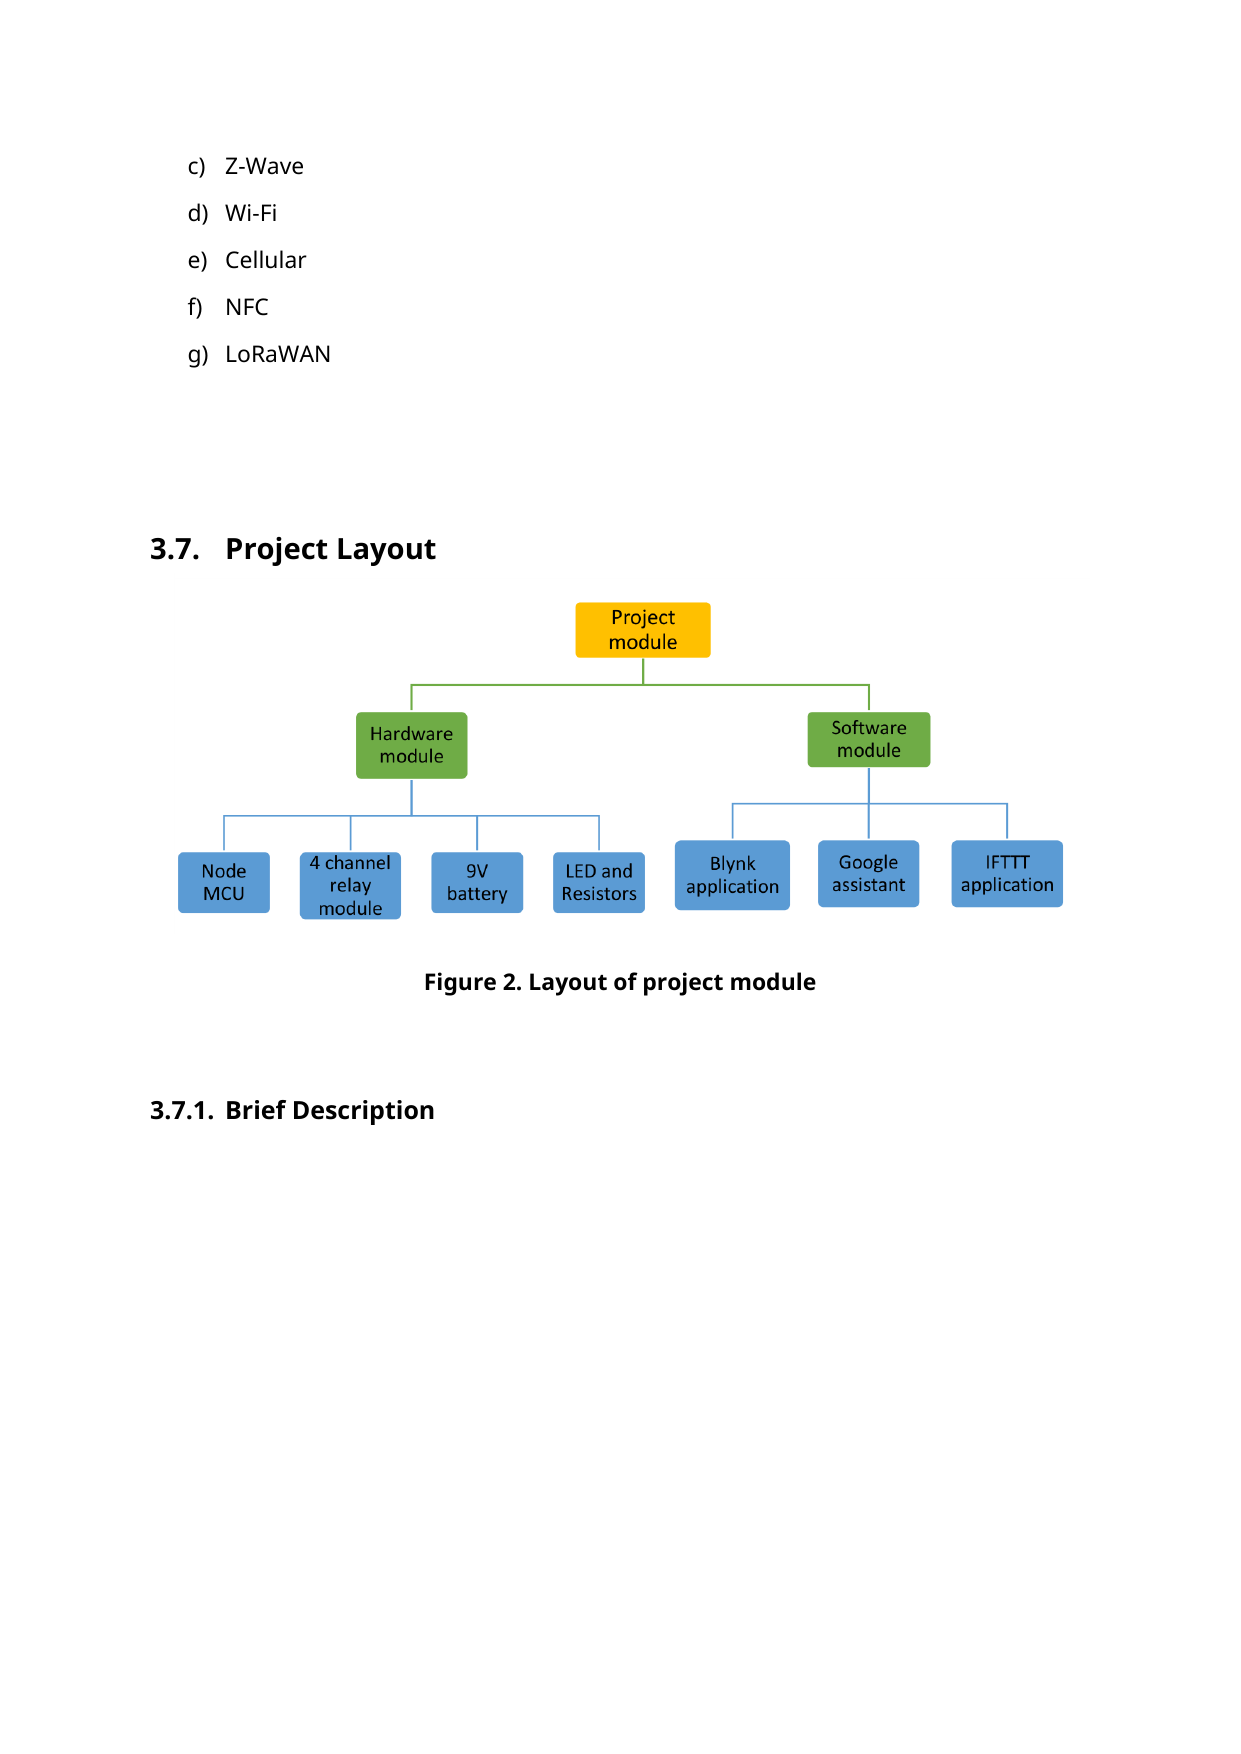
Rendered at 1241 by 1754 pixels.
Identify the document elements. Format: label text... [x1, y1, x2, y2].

text Figure 2. Layout of project module [150, 966, 1090, 997]
list Cellular [187, 244, 1090, 275]
list LoRaWAN [187, 337, 1090, 369]
subtitle Brief Description [150, 1093, 1090, 1127]
list Wi-Fi [187, 197, 1090, 228]
list Z-Wave [187, 150, 1090, 181]
subtitle Project Layout [150, 528, 1090, 568]
picture [150, 573, 1091, 934]
list NFC [187, 291, 1090, 322]
